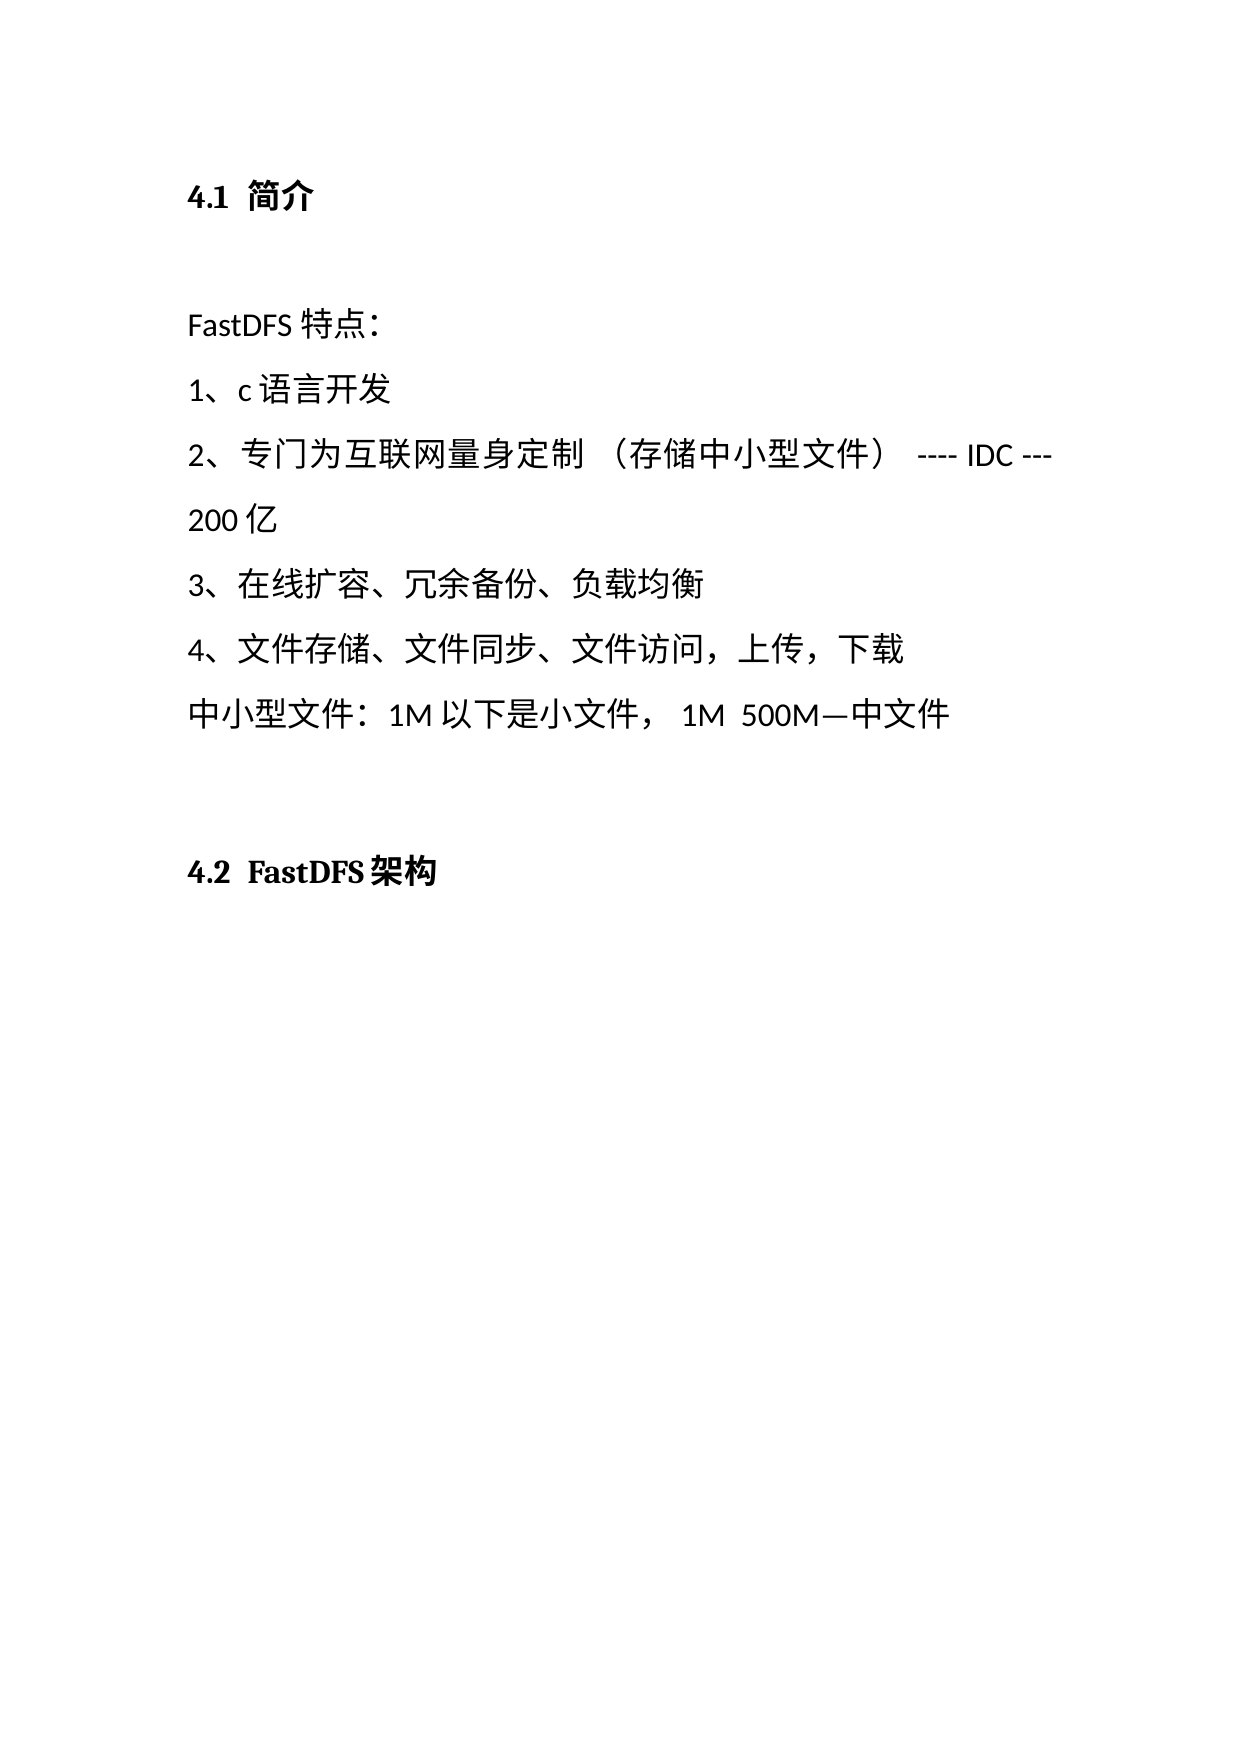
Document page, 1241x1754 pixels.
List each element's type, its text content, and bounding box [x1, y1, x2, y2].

text 3、在线扩容、冗余备份、负载均衡 [187, 549, 1053, 614]
text 2、专门为互联网量身定制 （存储中小型文件） ---- IDC --- 200亿 [187, 419, 1053, 549]
subtitle FastDFS架构 [187, 836, 1053, 901]
text 1、c语言开发 [187, 354, 1053, 419]
text 4、文件存储、文件同步、文件访问，上传，下载 [187, 614, 1053, 679]
text 中小型文件：1M以下是小文件， 1M 500M—中文件 [187, 679, 1053, 744]
subtitle 简介 [187, 162, 1053, 227]
text FastDFS 特点： [187, 289, 1053, 354]
